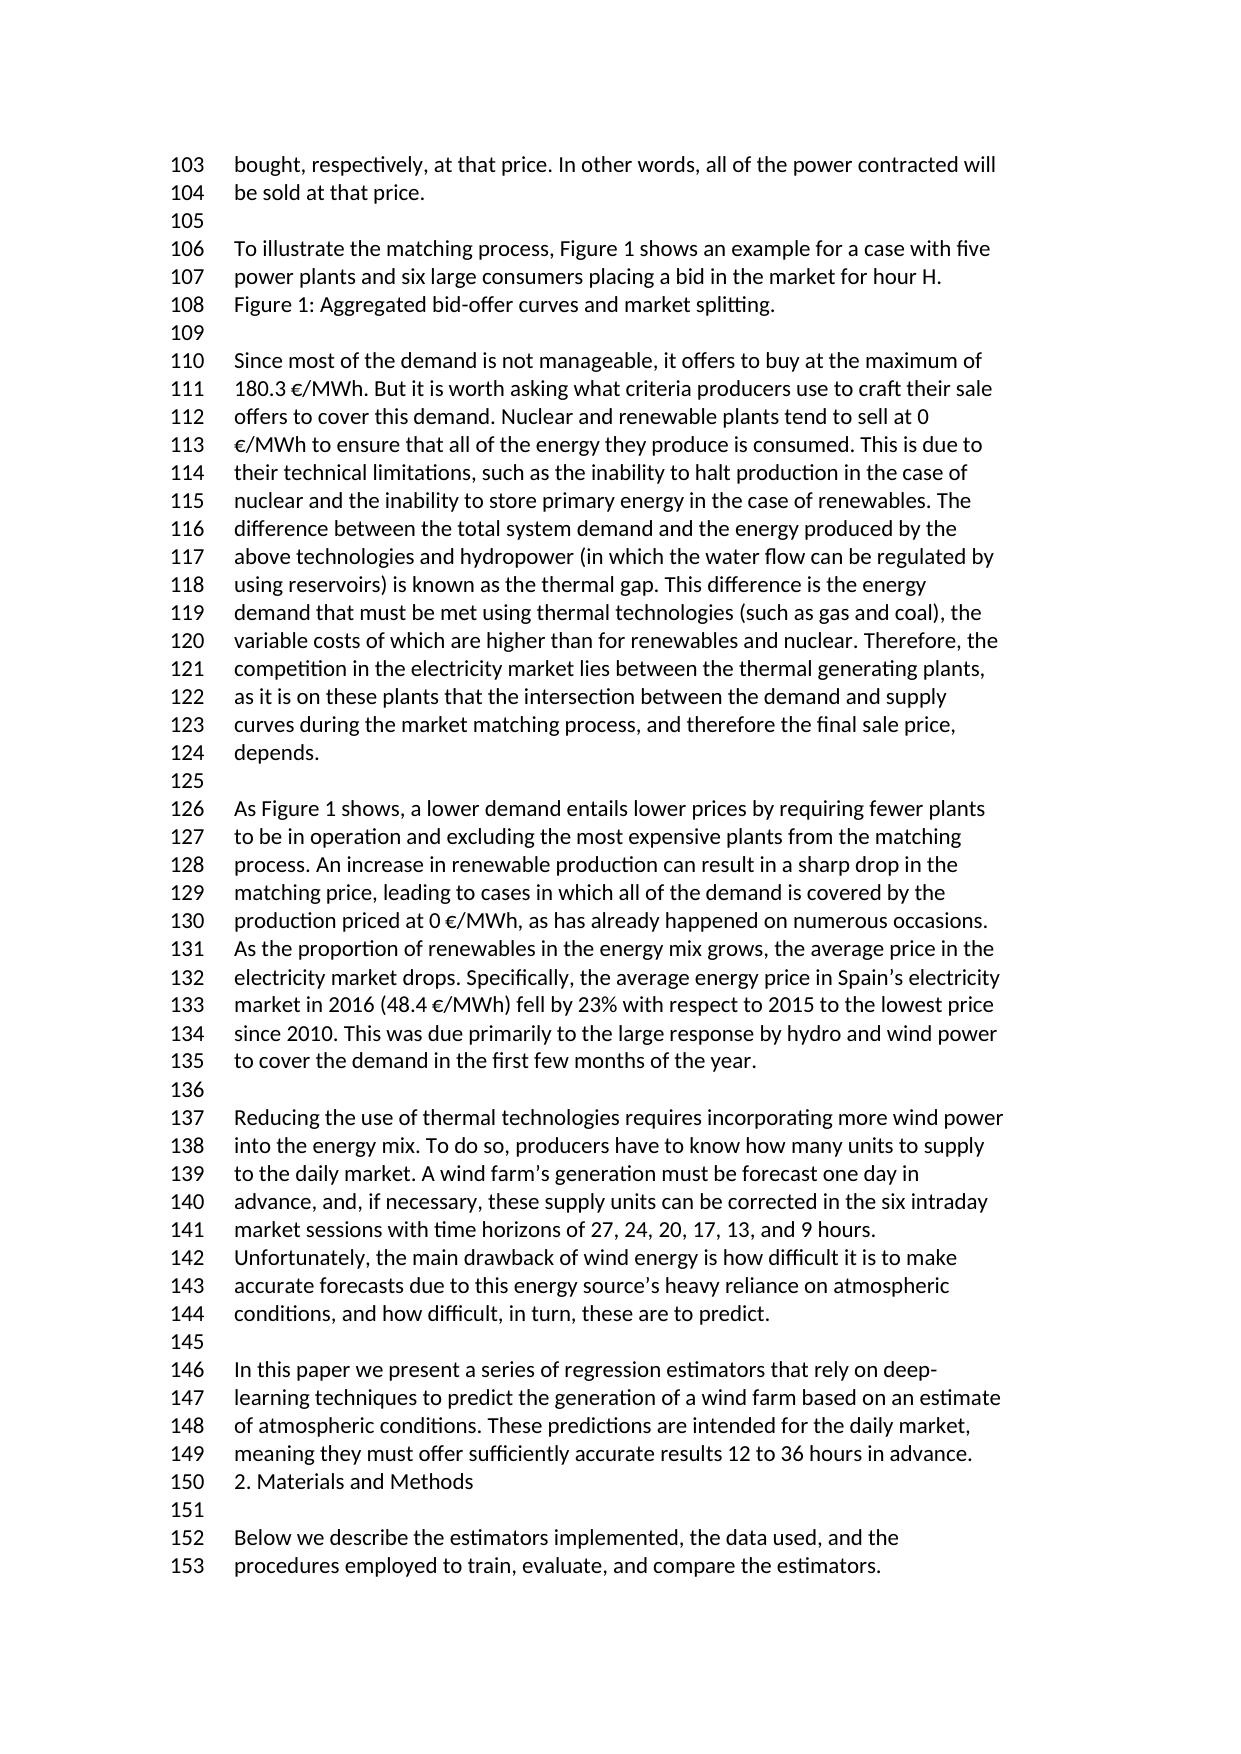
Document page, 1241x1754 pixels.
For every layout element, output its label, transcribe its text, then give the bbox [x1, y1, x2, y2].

text Since most of the demand is not manageable, it offers to buy at the maximum of 180.3 €/MWh. But it is worth asking what criteria producers use to craft their sale offers to cover this demand. Nuclear and renewable plants tend to sell at 0 €/MWh to ensure that all of the energy they produce is consumed. This is due to their technical limitations, such as the inability to halt production in the case of nuclear and the inability to store primary energy in the case of renewables. The difference between the total system demand and the energy produced by the above technologies and hydropower (in which the water flow can be regulated by using reservoirs) is known as the thermal gap. This difference is the energy demand that must be met using thermal technologies (such as gas and coal), the variable costs of which are higher than for renewables and nuclear. Therefore, the competition in the electricity market lies between the thermal generating plants, as it is on these plants that the intersection between the demand and supply curves during the market matching process, and therefore the final sale price, depends. [234, 346, 1006, 766]
text 2. Materials and Methods [234, 1467, 1006, 1495]
text As Figure 1 shows, a lower demand entails lower prices by requiring fewer plants to be in operation and excluding the most expensive plants from the matching process. An increase in renewable production can result in a sharp drop in the matching price, leading to cases in which all of the demand is covered by the production priced at 0 €/MWh, as has already happened on numerous occasions. As the proportion of renewables in the energy mix grows, the average price in the electricity market drops. Specifically, the average energy price in Spain’s electricity market in 2016 (48.4 €/MWh) fell by 23% with respect to 2015 to the lowest price since 2010. This was due primarily to the large response by hydro and wind power to cover the demand in the first few months of the year. [234, 794, 1006, 1075]
text Reducing the use of thermal technologies requires incorporating more wind power into the energy mix. To do so, producers have to know how many units to supply to the daily market. A wind farm’s generation must be forecast one day in advance, and, if necessary, these supply units can be corrected in the six intraday market sessions with time horizons of 27, 24, 20, 17, 13, and 9 hours. Unfortunately, the main drawback of wind energy is how difficult it is to make accurate forecasts due to this energy source’s heavy reliance on atmospheric conditions, and how difficult, in turn, these are to predict. [234, 1103, 1006, 1327]
text Figure 1: Aggregated bid-offer curves and market splitting. [234, 290, 1006, 318]
text Below we describe the estimators implemented, the data used, and the procedures employed to train, evaluate, and compare the estimators. [234, 1523, 1006, 1579]
text To illustrate the matching process, Figure 1 shows an example for a case with five power plants and six large consumers placing a bid in the market for hour H. [234, 234, 1006, 290]
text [234, 150, 1006, 206]
text In this paper we present a series of regression estimators that rely on deep-learning techniques to predict the generation of a wind farm based on an estimate of atmospheric conditions. These predictions are intended for the daily market, meaning they must offer sufficiently accurate results 12 to 36 hours in advance. [234, 1355, 1006, 1467]
